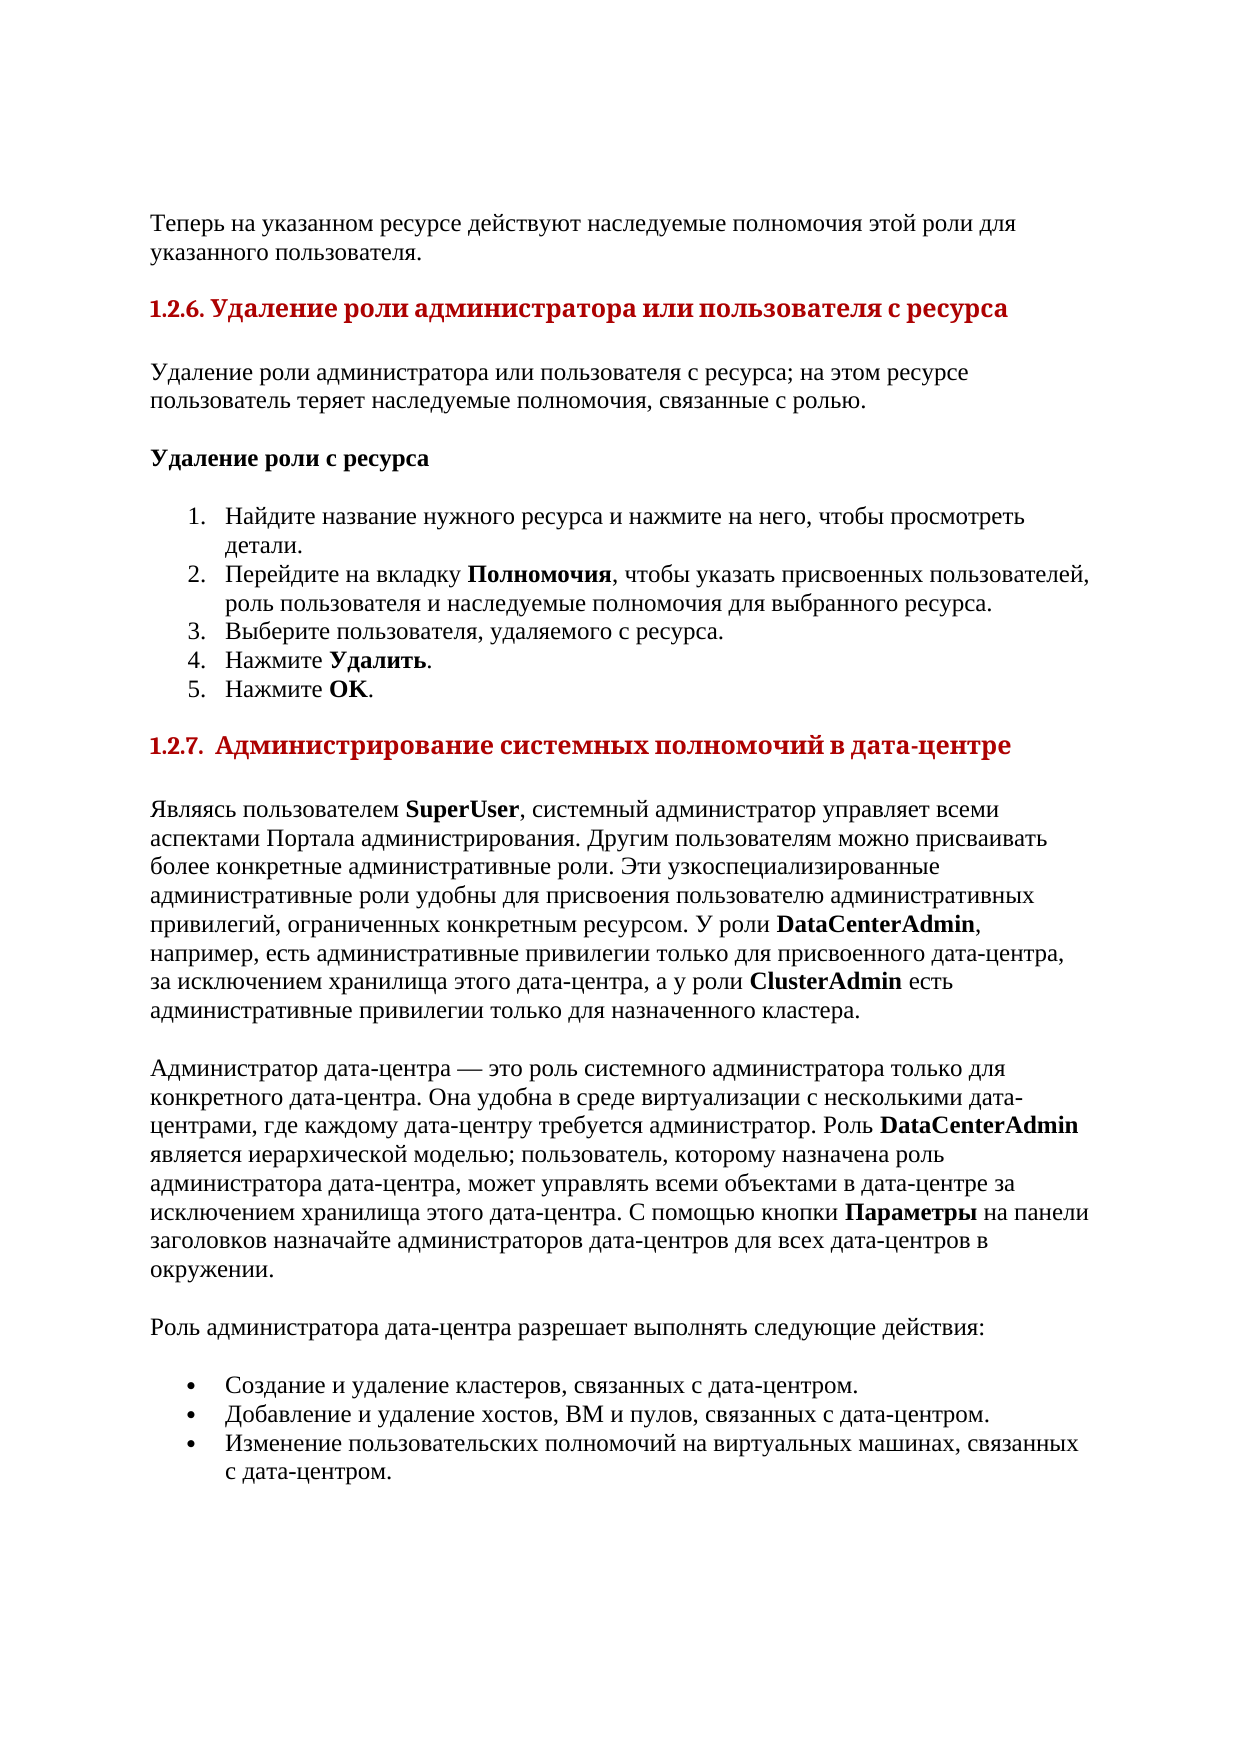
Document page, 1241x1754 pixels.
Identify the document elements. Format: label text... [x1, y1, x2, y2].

subtitle 1.2.7. Администрирование системных полномочий в дата-центре [150, 732, 1090, 761]
text Администратор дата-центра — это роль системного администратора только для конкретного дата-центра. Она удобна в среде виртуализации с несколькими дата-центрами, где каждому дата-центру требуется администратор. Роль DataCenterAdmin является иерархической моделью; пользователь, которому назначена роль администратора дата-центра, может управлять всеми объектами в дата-центре за исключением хранилища этого дата-центра. С помощью кнопки Параметры на панели заголовков назначайте администраторов дата-центров для всех дата-центров в окружении. [150, 1053, 1090, 1283]
list Создание и удаление кластеров, связанных с дата-центром. [187, 1370, 1090, 1399]
list Нажмите Удалить. [187, 645, 1090, 674]
text Являясь пользователем SuperUser, системный администратор управляет всеми аспектами Портала администрирования. Другим пользователям можно присваивать более конкретные административные роли. Эти узкоспециализированные административные роли удобны для присвоения пользователю административных привилегий, ограниченных конкретным ресурсом. У роли DataCenterAdmin, например, есть административные привилегии только для присвоенного дата-центра, за исключением хранилища этого дата-центра, а у роли ClusterAdmin есть административные привилегии только для назначенного кластера. [150, 794, 1090, 1024]
text Удаление роли с ресурса [150, 443, 1090, 472]
list Найдите название нужного ресурса и нажмите на него, чтобы просмотреть детали. [187, 501, 1090, 559]
list Добавление и удаление хостов, ВМ и пулов, связанных с дата-центром. [187, 1399, 1090, 1428]
list Выберите пользователя, удаляемого с ресурса. [187, 616, 1090, 645]
list Перейдите на вкладку Полномочия, чтобы указать присвоенных пользователей, роль пользователя и наследуемые полномочия для выбранного ресурса. [187, 559, 1090, 616]
list Нажмите OK. [187, 674, 1090, 703]
text Теперь на указанном ресурсе действуют наследуемые полномочия этой роли для указанного пользователя. [150, 208, 1090, 265]
text Роль администратора дата-центра разрешает выполнять следующие действия: [150, 1312, 1090, 1341]
list Изменение пользовательских полномочий на виртуальных машинах, связанных с дата-центром. [187, 1428, 1090, 1485]
subtitle 1.2.6. Удаление роли администратора или пользователя с ресурса [150, 294, 1090, 323]
text Удаление роли администратора или пользователя с ресурса; на этом ресурсе пользователь теряет наследуемые полномочия, связанные с ролью. [150, 357, 1090, 414]
